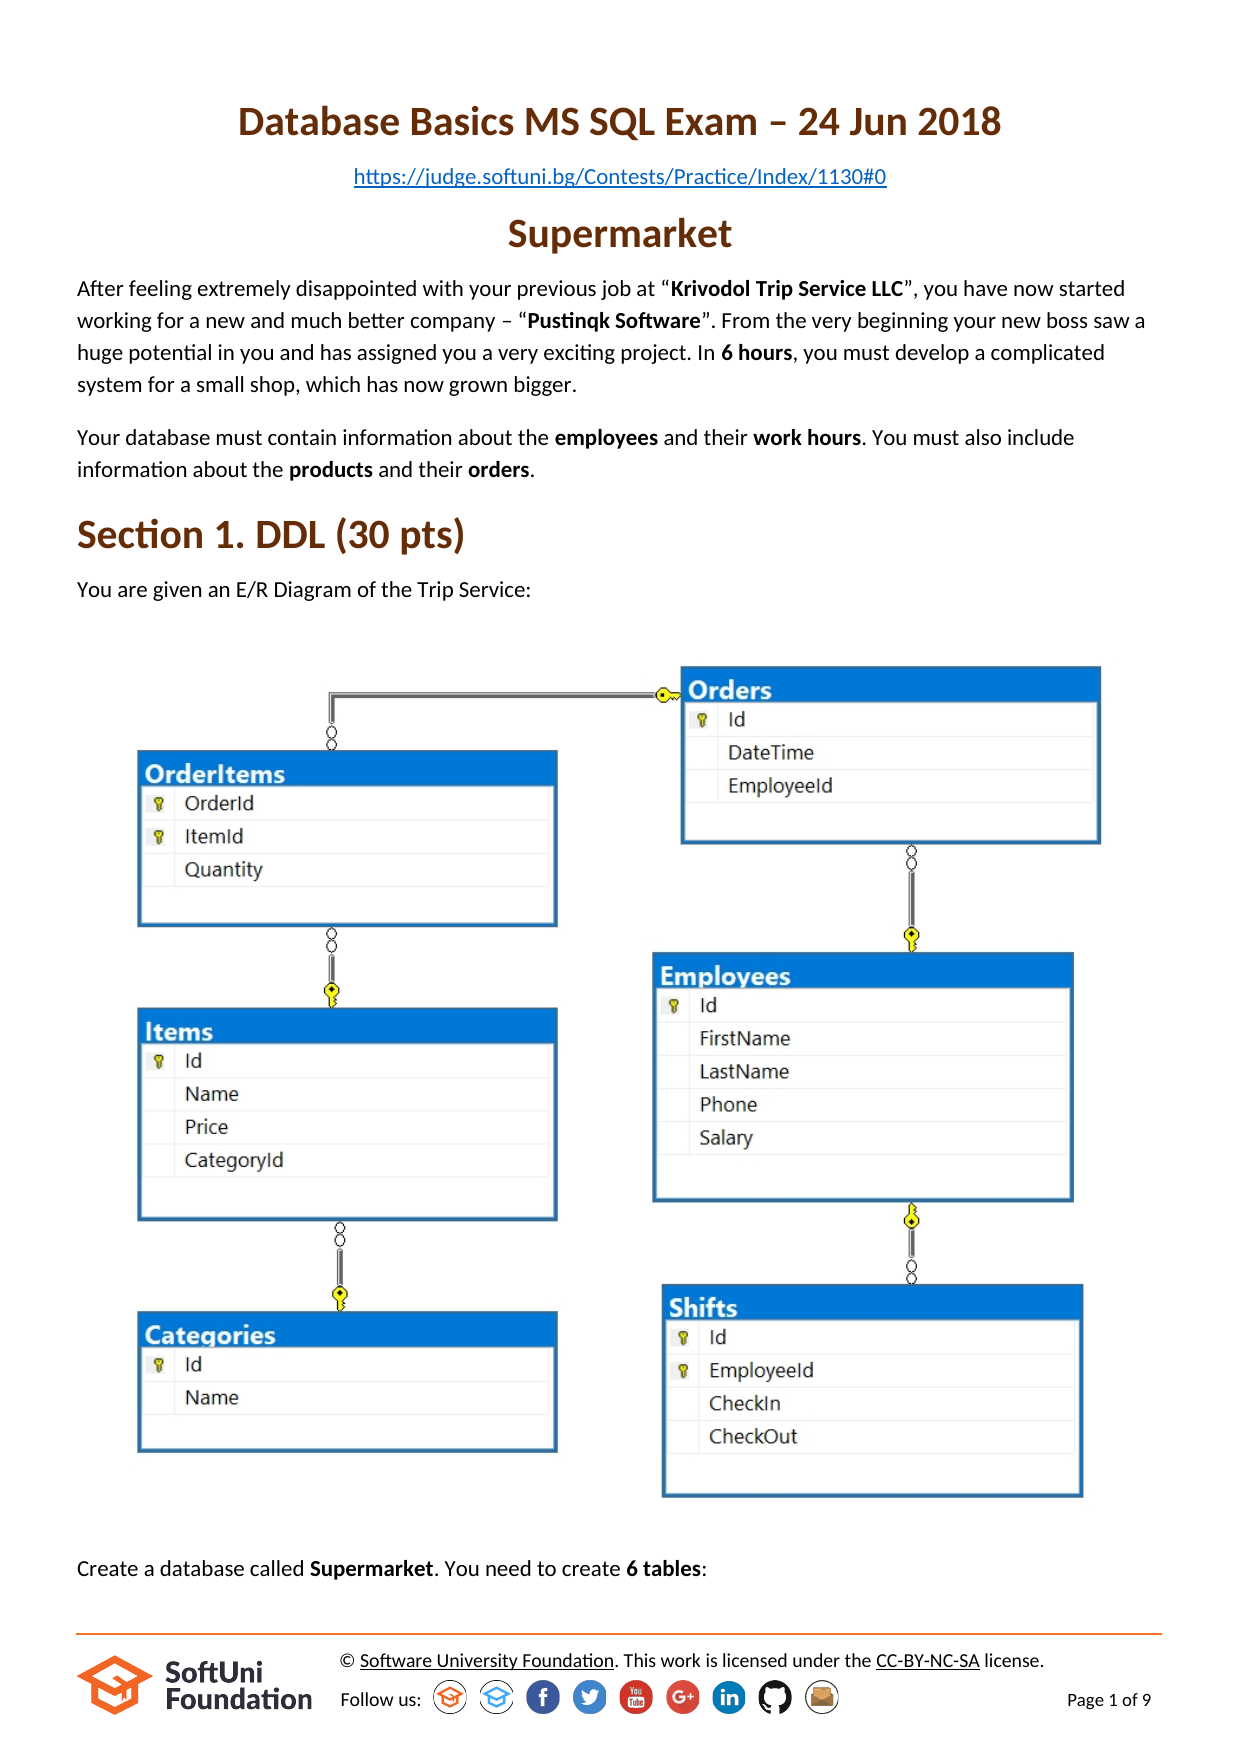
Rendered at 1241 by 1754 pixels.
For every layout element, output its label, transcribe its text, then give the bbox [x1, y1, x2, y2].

picture [573, 1680, 607, 1714]
picture [480, 1680, 513, 1714]
picture [736, 1681, 746, 1691]
text Crеate a database called Supermarket. You need to create 6 tables: [77, 1554, 1163, 1582]
picture [619, 1680, 653, 1714]
picture [433, 1680, 467, 1714]
picture [805, 1680, 839, 1714]
picture [712, 1704, 722, 1714]
text After feeling extremely disappointed with your previous job at “Krivodol Trip Service LLC”, you have now started working for a new and much better company – “Pustinqk Software”. From the very beginning your new boss saw a huge potential in you and has assigned you a very exciting project. In 6 hours, you must develop a complicated system for a small shop, which has now grown bigger. [77, 274, 1163, 398]
subtitle Your database must contain information about the employees and their work hours. You must also include information about the products and their orders. [77, 423, 1163, 483]
picture [758, 1680, 792, 1714]
picture [727, 1695, 738, 1705]
subtitle Database Basics MS SQL Exam – 24 Jun 2018 [77, 95, 1163, 146]
text https://judge.softuni.bg/Contests/Practice/Index/1130#0 [77, 162, 1163, 190]
picture [76, 1655, 312, 1715]
picture [76, 620, 1191, 1538]
picture [526, 1680, 560, 1714]
picture [712, 1681, 722, 1691]
subtitle Supermarket [77, 207, 1163, 258]
subtitle Section 1. DDL (30 pts) [77, 508, 1163, 559]
text You are given an E/R Diagram of the Trip Service: [77, 575, 1163, 603]
picture [666, 1680, 700, 1714]
picture [736, 1704, 746, 1714]
